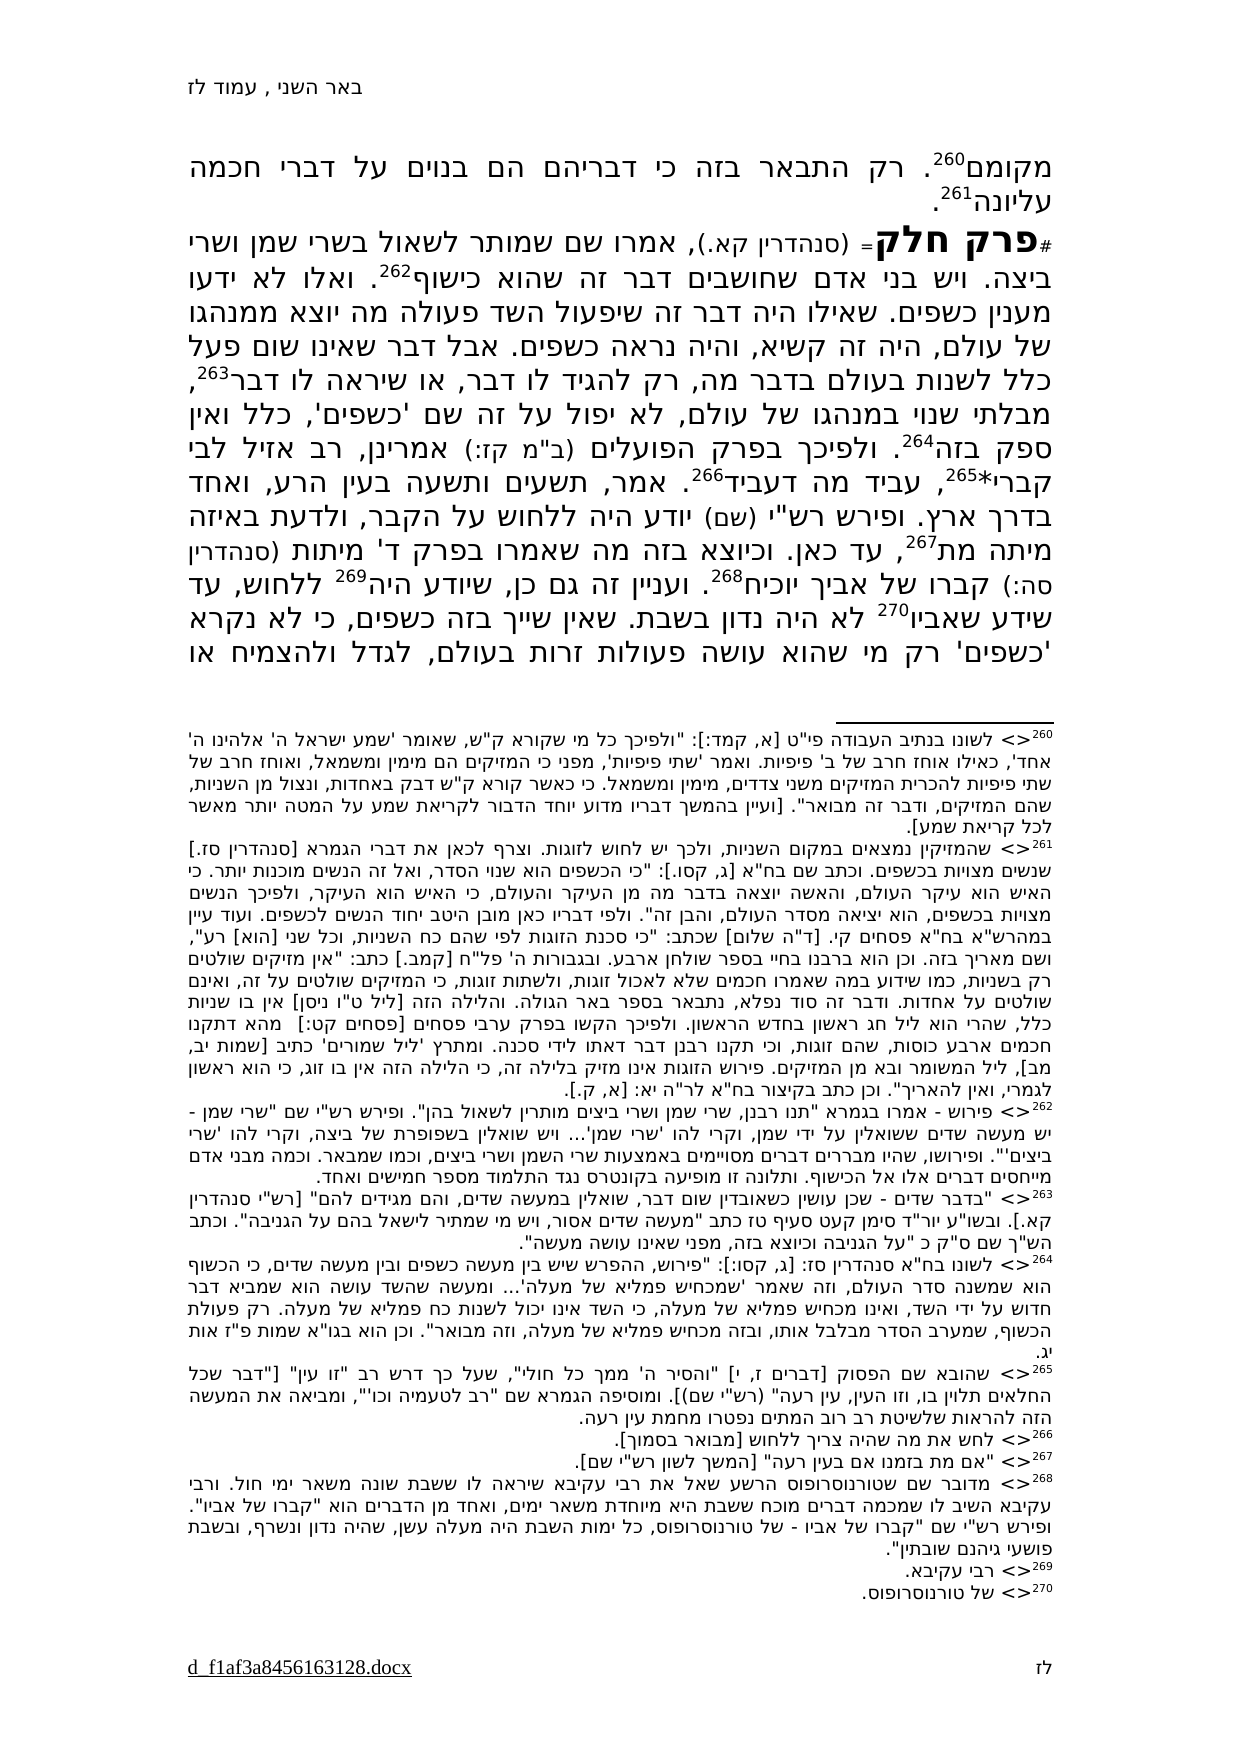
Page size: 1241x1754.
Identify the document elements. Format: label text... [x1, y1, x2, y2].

text #פרק חלק= (סנהדרין קא.), אמרו שם שמותר לשאול בשרי שמן ושרי ביצה. ויש בני אדם שחושבים דבר זה שהוא כישוף. ואלו לא ידעו מענין כשפים. שאילו היה דבר זה שיפעול השד פעולה מה יוצא ממנהגו של עולם, היה זה קשיא, והיה נראה כשפים. אבל דבר שאינו שום פעל כלל לשנות בעולם בדבר מה, רק להגיד לו דבר, או שיראה לו דבר, מבלתי שנוי במנהגו של עולם, לא יפול על זה שם 'כשפים', כלל ואין ספק בזה. ולפיכך בפרק הפועלים (ב"מ קז:) אמרינן, רב אזיל לבי קברי*, עביד מה דעביד. אמר, תשעים ותשעה בעין הרע, ואחד בדרך ארץ. ופירש רש"י (שם) יודע היה ללחוש על הקבר, ולדעת באיזה מיתה מת, עד כאן. וכיוצא בזה מה שאמרו בפרק ד' מיתות (סנהדרין סה:) קברו של אביך יוכיח. ועניין זה גם כן, שיודע היה ללחוש, עד שידע שאביו לא היה נדון בשבת. שאין שייך בזה כשפים, כי לא נקרא 'כשפים' רק מי שהוא עושה פעולות זרות בעולם, לגדל ולהצמיח או להפסיד, ודבר זה נקרא 'כשפים'. אבל להגיד לו דבר, או להראות לו דבר, ואין כאן פעל יוצא ממנהגו של עולם, אין זה כשפים. כי אין זה רק כי השד יש לו חבור אליו, בלי היזק. ולפיכך אמרו (סנהדרין סז:) העושה מעשה חייב מיתה, והאוחז עינים פטור אבל אסור. והטעם כמו שאמרנו, שאין ענין כשפים רק מי שהוא פועל דבר באמת*. והאוחז עינים, שנראה שעושה מעשה, ואינו עושה מעשה, פטור אבל אסור, ודבר זה מבואר. והאומר דבר בזה, אינו יודע על מה יפול שם 'כשפים'. כי שם 'כשפים' כמו שפירשו רז"ל (שם) שמכחישין פמליא של מעלה. אבל דבר שאינו מעשה כלל, רק להגיד דבר, או להראות לו דבר, אין כאן פעולה יוצא ממנהגו של עולם. ופעל זה היו עושים על ידי השבעה, שהיו משביעים אותם וגוזרין עליהם בשם ה', כמו מי שמשביע העד בשם ה' שיגיד לו דבר, כך היו משביעים אותם שיגידו להם דבר מה שרוצים. וכמו שאם היה מלאך או שד אמר לו דבר מעצמו, וכי איסור היה בזה. וכך אם הוא משביע אותו עד שיאמר לו דבר גם כן מותר, ואין הפרש. כי אין כאן פעולה יוצא ממנהגו של עולם רק שהוא מגיד לו דבר שלא ידע. [187, 218, 1053, 669]
